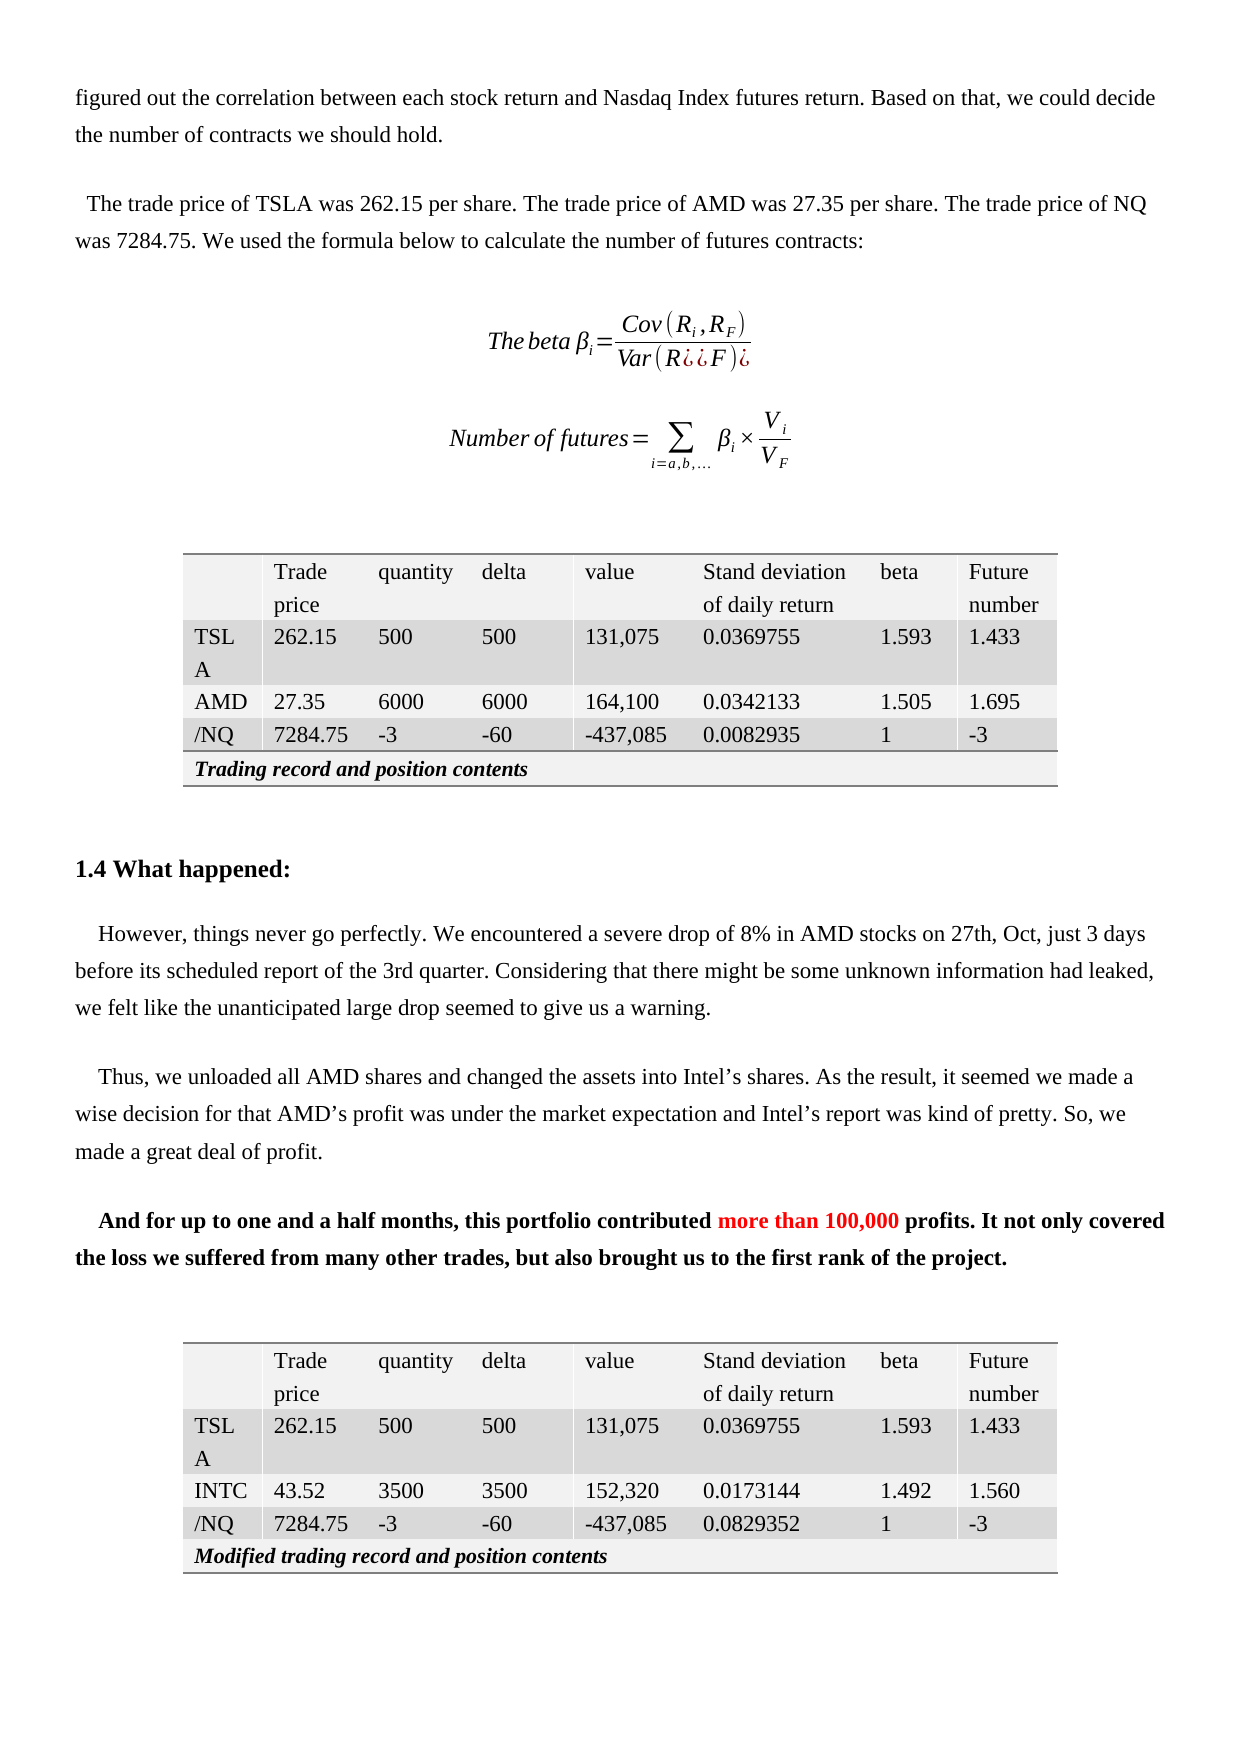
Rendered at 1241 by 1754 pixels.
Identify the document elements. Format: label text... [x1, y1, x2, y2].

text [75, 81, 1165, 151]
table_cell 1 [869, 1507, 957, 1539]
table_cell 0.0082935 [692, 718, 869, 750]
table_header quantity [367, 555, 470, 620]
table_header value [574, 1344, 692, 1409]
table_cell 6000 [367, 685, 470, 718]
table_cell -3 [958, 1507, 1057, 1539]
table_cell 1.433 [958, 620, 1057, 685]
table_cell -60 [470, 1507, 573, 1539]
table_cell 500 [470, 620, 573, 685]
text And for up to one and a half months, this portfolio contributed more than 100,000 profits. It not only covered the loss we suffered from many other trades, but also brought us to the first rank of the project. [75, 1204, 1165, 1273]
table_cell 3500 [367, 1474, 470, 1507]
table_cell 500 [367, 620, 470, 685]
text The trade price of TSLA was 262.15 per share. The trade price of AMD was 27.35 per share. The trade price of NQ was 7284.75. We used the formula below to calculate the number of futures contracts: [75, 187, 1165, 257]
table_header quantity [367, 1344, 470, 1409]
text However, things never go perfectly. We encountered a severe drop of 8% in AMD stocks on 27th, Oct, just 3 days before its scheduled report of the 3rd quarter. Considering that there might be some unknown information had leaked, we felt like the unanticipated large drop seemed to give us a warning. [75, 917, 1165, 1024]
table_header delta [470, 555, 573, 620]
table_cell AMD [183, 685, 262, 718]
table_cell -60 [470, 718, 573, 750]
table_cell 1.593 [869, 620, 957, 685]
table_cell 0.0829352 [692, 1507, 869, 1539]
table_header Trade price [263, 555, 367, 620]
table_cell 1.695 [958, 685, 1057, 718]
table_cell 27.35 [263, 685, 367, 718]
table_cell -3 [367, 718, 470, 750]
table_header Future number [958, 1344, 1057, 1409]
table_cell 262.15 [263, 1409, 367, 1474]
table_cell 0.0342133 [692, 685, 869, 718]
table_header Future number [958, 555, 1057, 620]
table_header beta [869, 555, 957, 620]
table_cell 0.0173144 [692, 1474, 869, 1507]
table_cell 152,320 [574, 1474, 692, 1507]
table_cell 1.492 [869, 1474, 957, 1507]
table_header value [574, 555, 692, 620]
table_header [183, 555, 262, 620]
table_cell 131,075 [574, 620, 692, 685]
table_cell -3 [958, 718, 1057, 750]
table_cell 500 [367, 1409, 470, 1474]
table_header [183, 1344, 262, 1409]
table_cell 7284.75 [263, 718, 367, 750]
table_cell Modified trading record and position contents [183, 1539, 1057, 1572]
table_cell 7284.75 [263, 1507, 367, 1539]
table_cell 1.433 [958, 1409, 1057, 1474]
table_header delta [470, 1344, 573, 1409]
table_cell 1.505 [869, 685, 957, 718]
table_cell 1.593 [869, 1409, 957, 1474]
table_cell INTC [183, 1474, 262, 1507]
table_cell Trading record and position contents [183, 752, 1057, 785]
table_header beta [869, 1344, 957, 1409]
table_cell 1.560 [958, 1474, 1057, 1507]
text 1.4 What happened: [75, 852, 1165, 884]
table_cell -3 [367, 1507, 470, 1539]
table_cell 43.52 [263, 1474, 367, 1507]
table_cell /NQ [183, 1507, 262, 1539]
table_cell -437,085 [574, 718, 692, 750]
table_cell TSLA [183, 1409, 262, 1474]
table_cell -437,085 [574, 1507, 692, 1539]
table_cell 0.0369755 [692, 620, 869, 685]
table_header Stand deviation of daily return [692, 1344, 869, 1409]
table_cell 164,100 [574, 685, 692, 718]
text Thus, we unloaded all AMD shares and changed the assets into Intel’s shares. As the result, it seemed we made a wise decision for that AMD’s profit was under the market expectation and Intel’s report was kind of pretty. So, we made a great deal of profit. [75, 1060, 1165, 1167]
table_cell 0.0369755 [692, 1409, 869, 1474]
table_cell 500 [470, 1409, 573, 1474]
table_cell 3500 [470, 1474, 573, 1507]
table_cell /NQ [183, 718, 262, 750]
table_header Trade price [263, 1344, 367, 1409]
table_cell TSLA [183, 620, 262, 685]
table_cell 6000 [470, 685, 573, 718]
table_header Stand deviation of daily return [692, 555, 869, 620]
table_cell 131,075 [574, 1409, 692, 1474]
table_cell 262.15 [263, 620, 367, 685]
table_cell 1 [869, 718, 957, 750]
